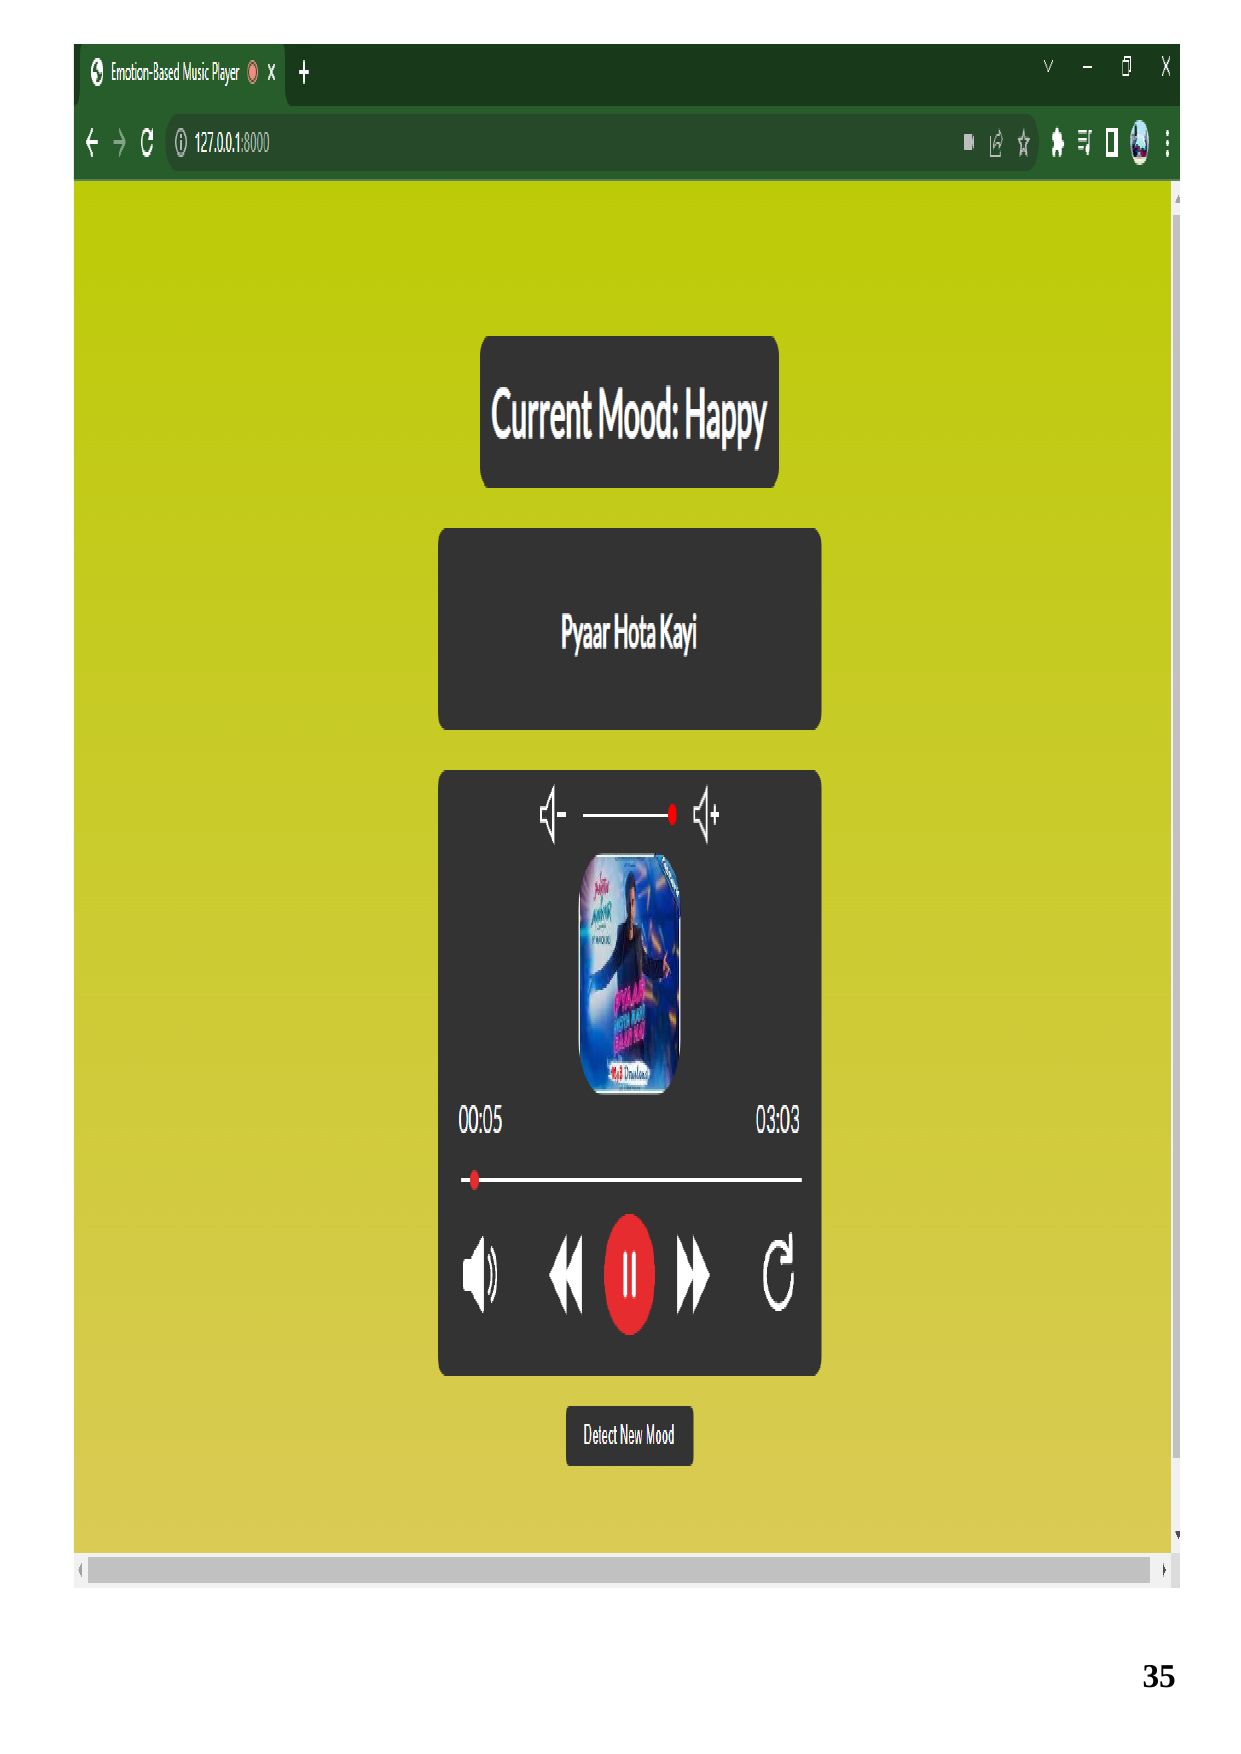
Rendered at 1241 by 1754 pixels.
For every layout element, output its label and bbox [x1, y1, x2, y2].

picture [73, 44, 1180, 1588]
